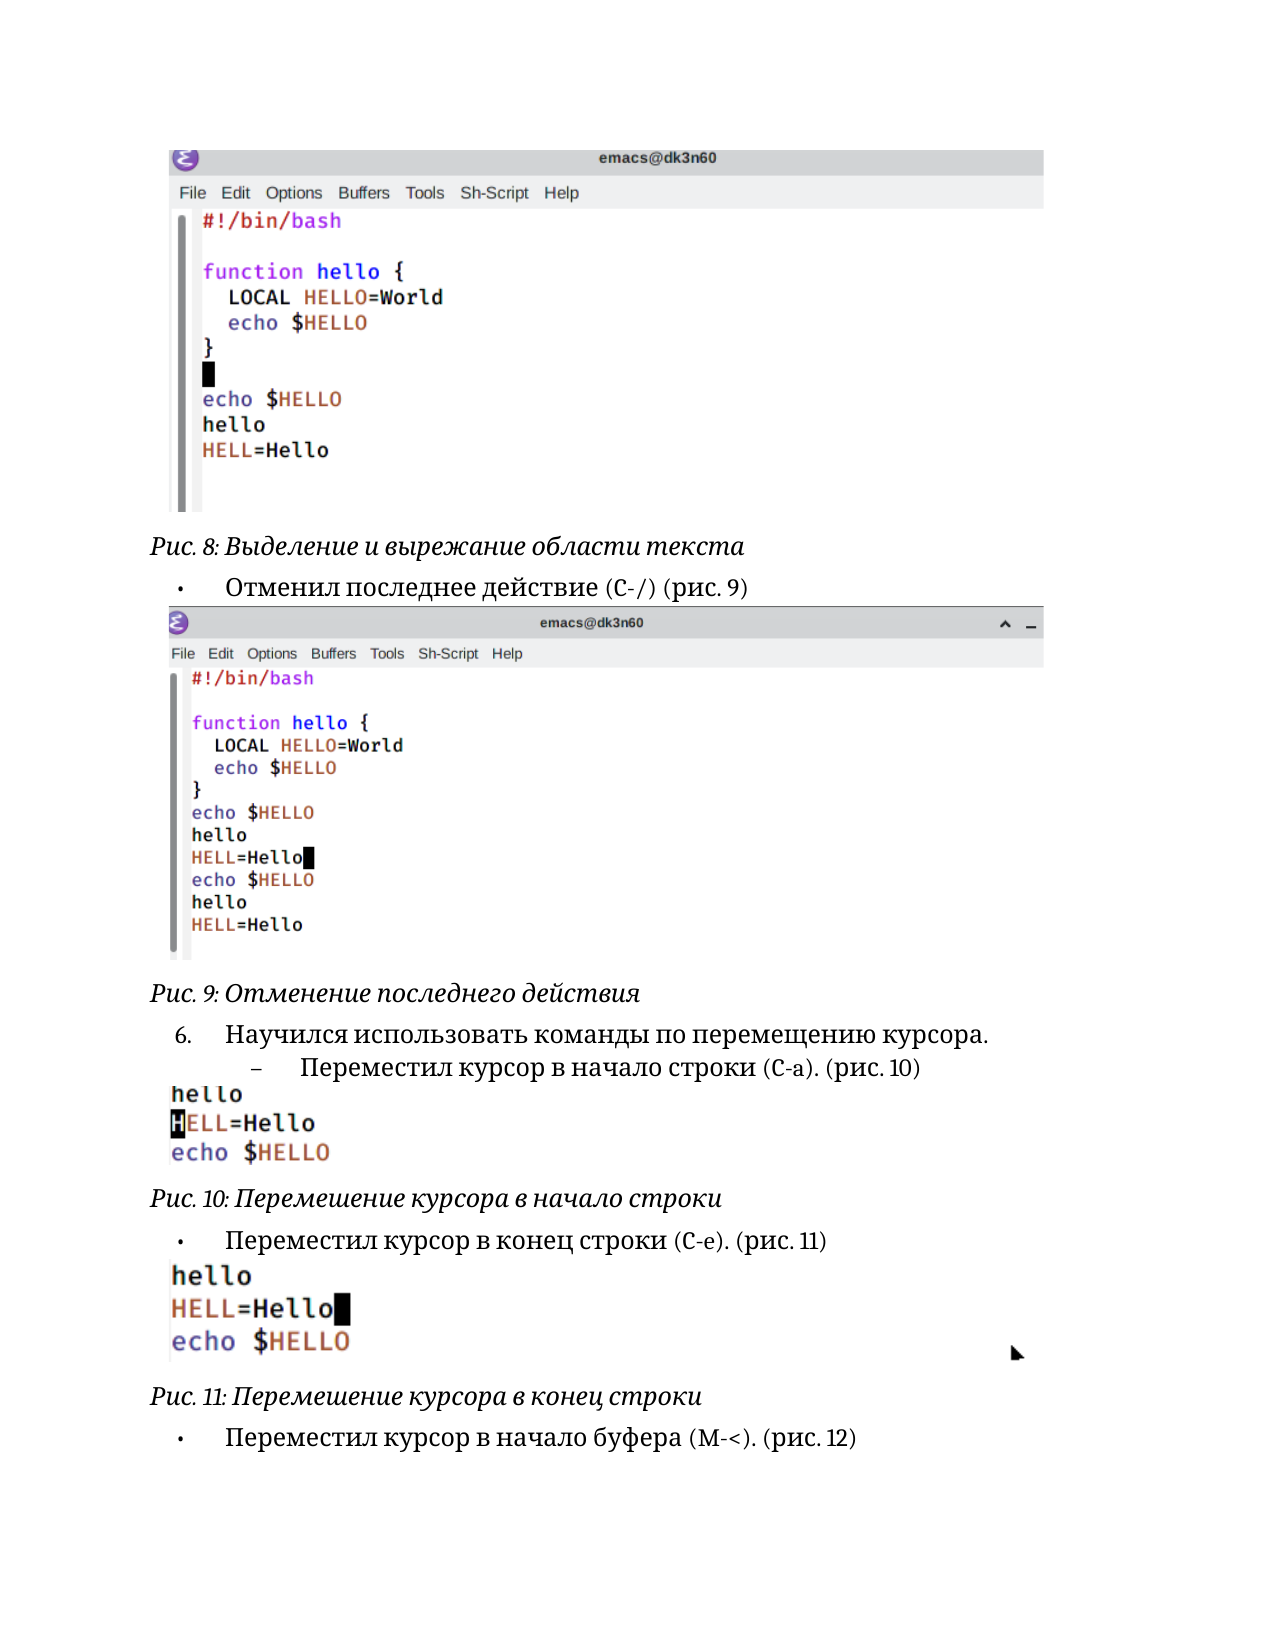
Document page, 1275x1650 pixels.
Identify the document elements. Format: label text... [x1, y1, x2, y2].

picture [168, 150, 1044, 512]
picture [168, 1259, 1044, 1362]
text Рис. 9: Отменение последнего действия [150, 980, 1125, 1009]
picture [168, 606, 1044, 960]
list Отменил последнее действие (C-/) (рис. 9) [175, 574, 1125, 603]
text Рис. 11: Перемешение курсора в конец строки [150, 1383, 1125, 1411]
list Переместил курсор в конец строки (C-e). (рис. 11) [175, 1227, 1125, 1255]
picture [168, 1086, 1044, 1165]
list Переместил курсор в начало буфера (M-<). (рис. 12) [175, 1424, 1125, 1453]
list Научился использовать команды по перемещению курсора. [175, 1021, 1125, 1050]
text Рис. 8: Выделение и вырежание области текста [150, 533, 1125, 562]
text Рис. 10: Перемешение курсора в начало строки [150, 1185, 1125, 1214]
list Переместил курсор в начало строки (C-a). (рис. 10) [250, 1054, 1125, 1083]
